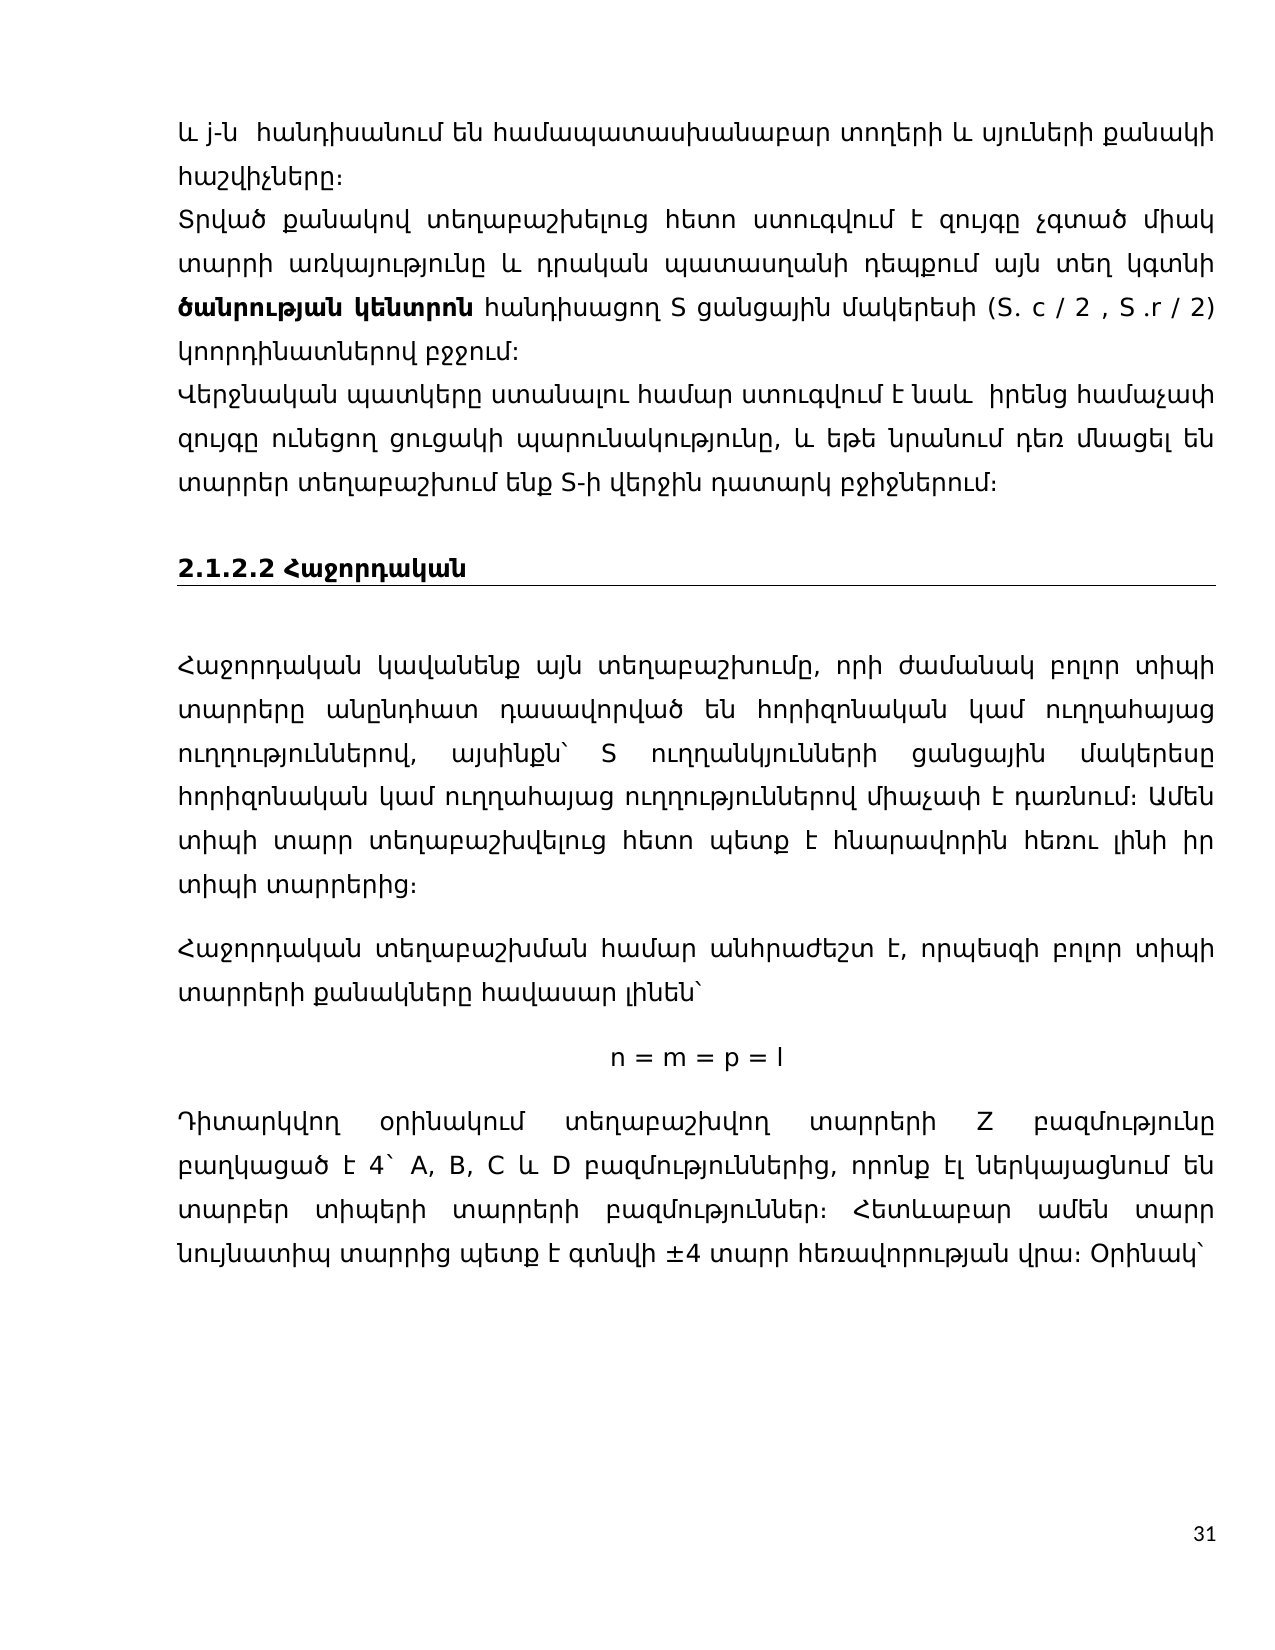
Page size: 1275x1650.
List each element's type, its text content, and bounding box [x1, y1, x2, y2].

text Հաջորդական կավանենք այն տեղաբաշխումը, որի ժամանակ բոլոր տիպի տարրերը անընդհատ դասավորված են հորիզոնական կամ ուղղահայաց ուղղություններով, այսինքն՝ S ուղղանկյունների ցանցային մակերեսը հորիզոնական կամ ուղղահայաց ուղղություններով միաչափ է դառնում։ Ամեն տիպի տարր տեղաբաշխվելուց հետո պետք է հնարավորին հեռու լինի իր տիպի տարրերից։ [177, 651, 1216, 899]
text n = m = p = l [177, 1043, 1216, 1072]
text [177, 118, 1216, 191]
text Դիտարկվող օրինակում տեղաբաշխվող տարրերի Z բազմությունը բաղկացած է 4` A, B, C և D բազմություններից, որոնք էլ ներկայացնում են տարբեր տիպերի տարրերի բազմություններ։ Հետևաբար ամեն տարր նույնատիպ տարրից պետք է գտնվի ±4 տարր հեռավորության վրա։ Օրինակ՝ [177, 1108, 1216, 1268]
text Վերջնական պատկերը ստանալու համար ստուգվում է նաև իրենց համաչափ զույգը ունեցող ցուցակի պարունակությունը, և եթե նրանում դեռ մնացել են տարրեր տեղաբաշխում ենք S-ի վերջին դատարկ բջիջներում։ [177, 381, 1216, 497]
subtitle 2.1.2.2 Հաջորդական [177, 554, 1216, 585]
text Տրված քանակով տեղաբաշխելուց հետո ստուգվում է զույգը չգտած միակ տարրի առկայությունը և դրական պատասղանի դեպքում այն տեղ կգտնի ծանրության կենտրոն հանդիսացող S ցանցային մակերեսի (S․ c / 2 , S ․r / 2) կոորդինատներով բջջում: [177, 206, 1216, 366]
text Հաջորդական տեղաբաշխման համար անհրաժեշտ է, որպեսզի բոլոր տիպի տարրերի քանակները հավասար լինեն՝ [177, 935, 1216, 1008]
